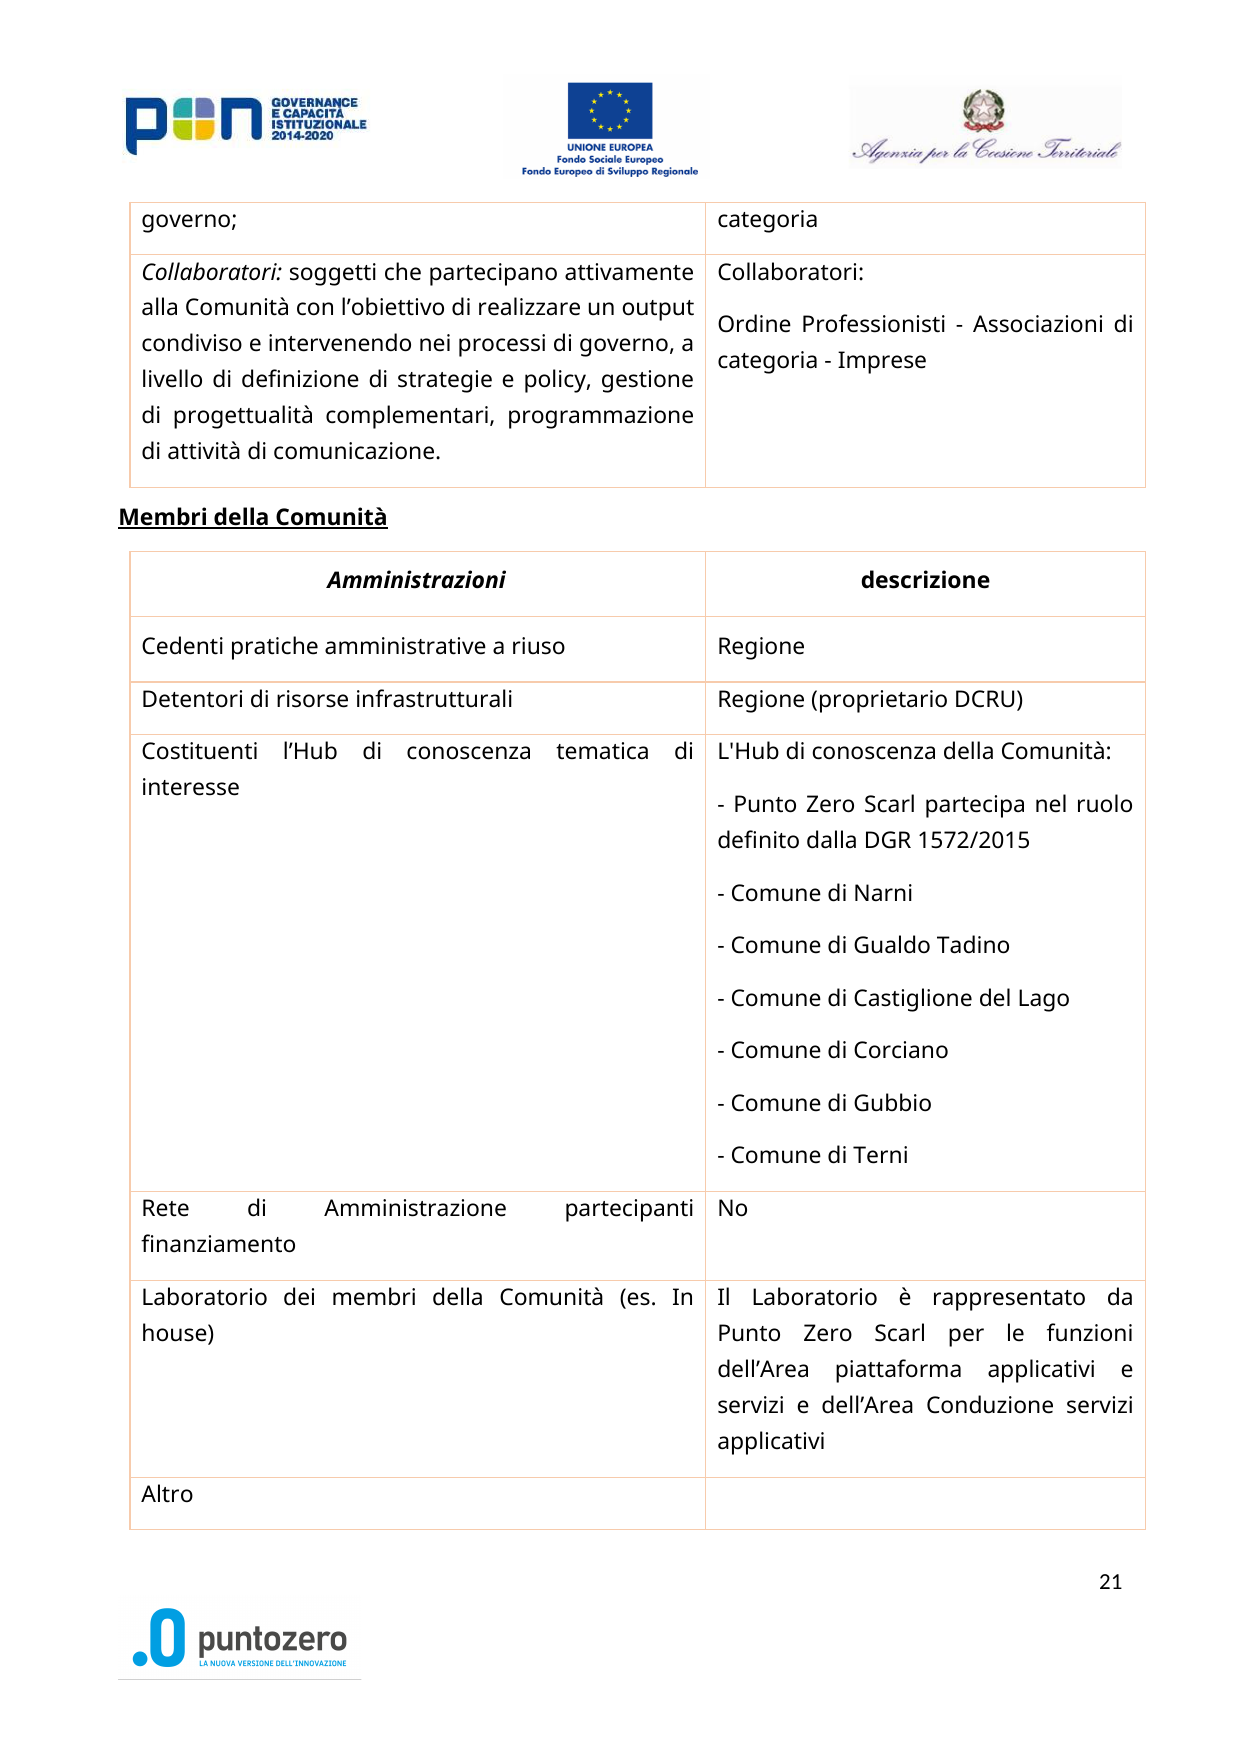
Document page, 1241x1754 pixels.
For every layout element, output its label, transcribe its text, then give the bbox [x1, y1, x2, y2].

picture [118, 1595, 362, 1680]
picture [848, 75, 1123, 169]
table_cell Regione [706, 617, 1145, 681]
table_header descrizione [706, 552, 1145, 616]
table_cell No [706, 1192, 1145, 1280]
table_cell Detentori di risorse infrastrutturali [131, 683, 705, 734]
table_header Amministrazioni [131, 552, 705, 616]
table_cell Rete di Amministrazione partecipanti finanziamento [131, 1192, 705, 1280]
table_cell Il Laboratorio è rappresentato da Punto Zero Scarl per le funzioni dell’Area piattaforma applicativi e servizi e dell’Area Conduzione servizi applicativi [706, 1281, 1145, 1477]
table_cell [706, 1478, 1145, 1529]
text Membri della Comunità [118, 500, 1122, 532]
table_cell Altro [131, 1478, 705, 1529]
table_cell L'Hub di conoscenza della Comunità: - Punto Zero Scarl partecipa nel ruolo definito dalla DGR 1572/2015 - Comune di Narni - Comune di Gualdo Tadino - Comune di Castiglione del Lago - Comune di Corciano - Comune di Gubbio - Comune di Terni [706, 735, 1145, 1191]
table_cell Collaboratori: Ordine Professionisti - Associazioni di categoria - Imprese [706, 255, 1145, 487]
table_cell Laboratorio dei membri della Comunità (es. In house) [131, 1281, 705, 1477]
picture [502, 74, 710, 179]
table_cell Regione (proprietario DCRU) [706, 683, 1145, 734]
table_cell Costituenti l’Hub di conoscenza tematica di interesse [131, 735, 705, 1191]
picture [118, 75, 371, 176]
table_cell Cedenti pratiche amministrative a riuso [131, 617, 705, 681]
table_cell Collaboratori: soggetti che partecipano attivamente alla Comunità con l’obiettivo di realizzare un output condiviso e intervenendo nei processi di governo, a livello di definizione di strategie e policy, gestione di progettualità complementari, programmazione di attività di comunicazione. [131, 255, 705, 487]
table_cell I supporter sono: Ordine Professionisti - Associazioni di categoria [706, 203, 1145, 254]
